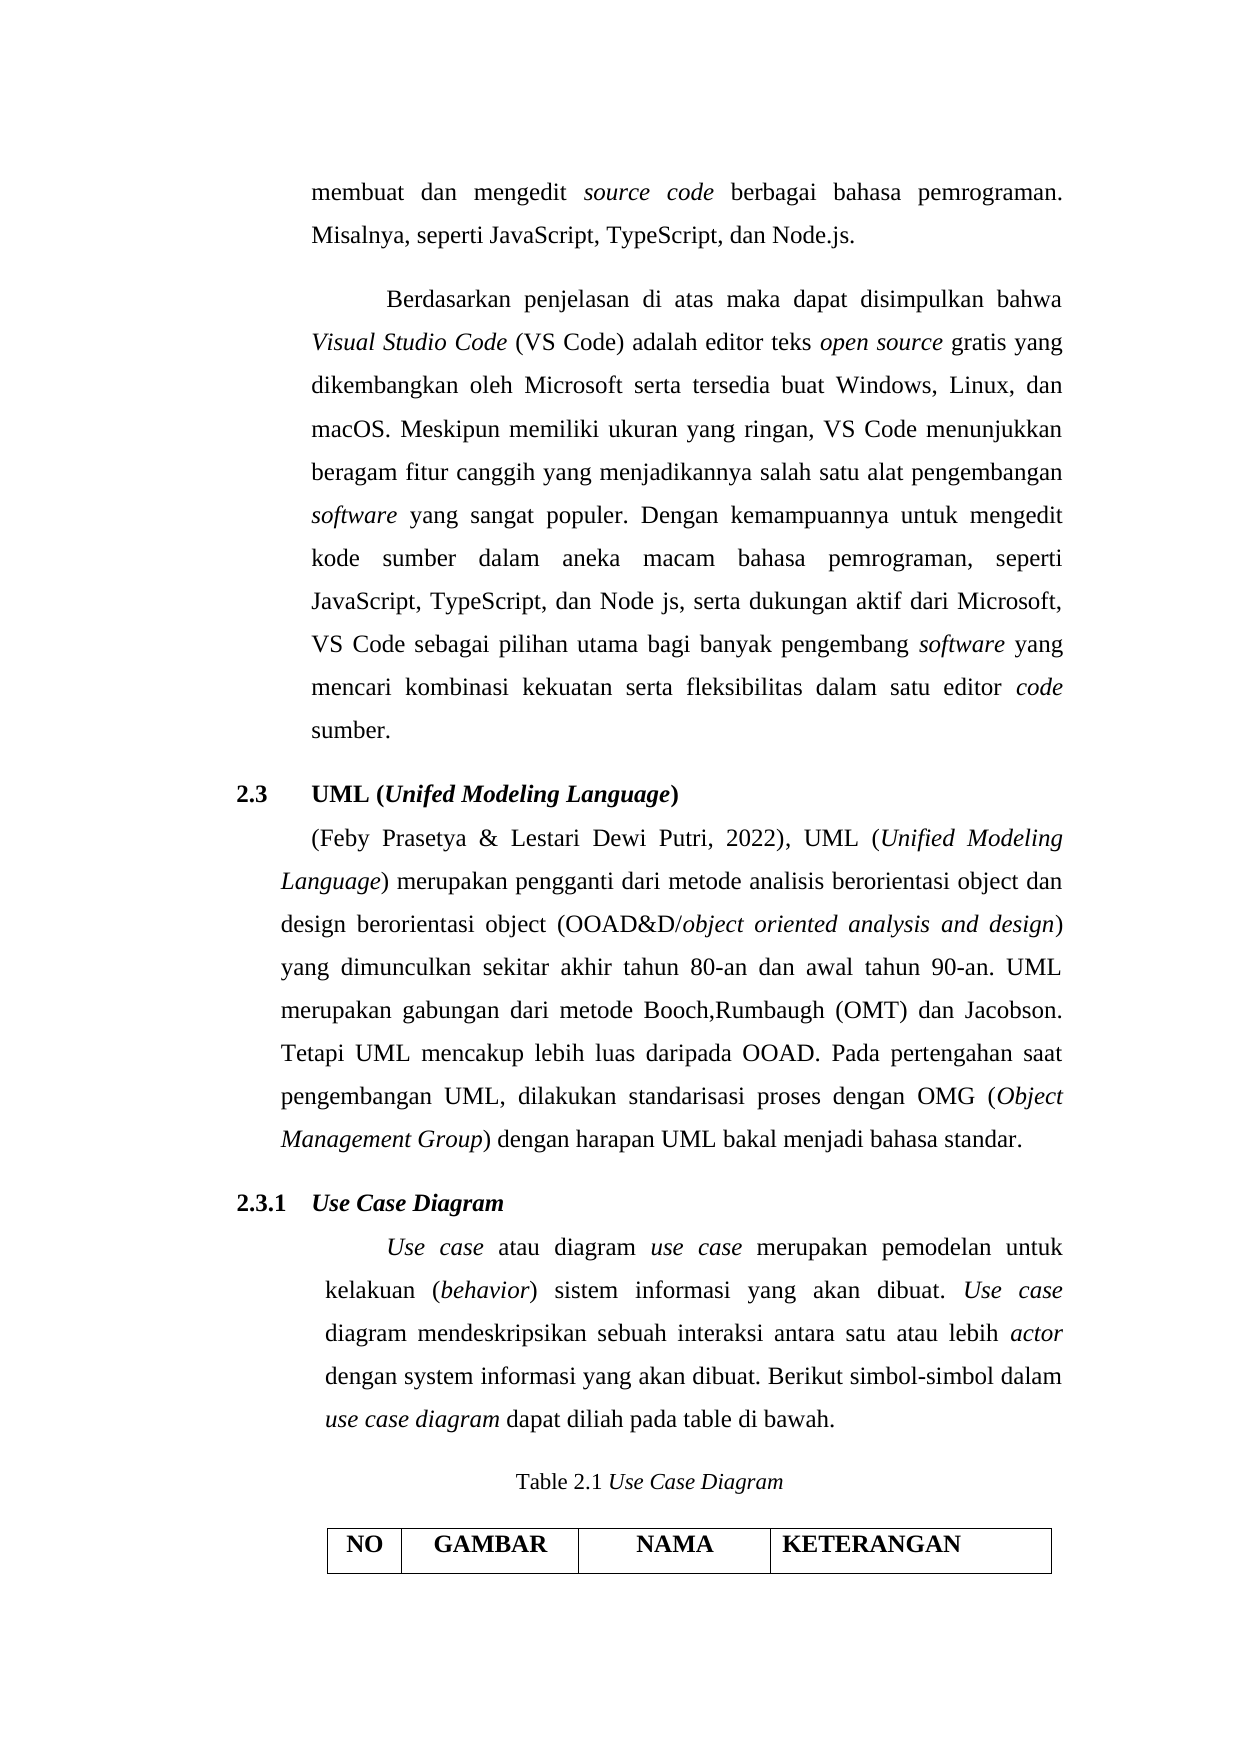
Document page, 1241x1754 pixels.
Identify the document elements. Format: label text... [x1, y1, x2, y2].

text Berdasarkan penjelasan di atas maka dapat disimpulkan bahwa Visual Studio Code (VS Code) adalah editor teks open source gratis yang dikembangkan oleh Microsoft serta tersedia buat Windows, Linux, dan macOS. Meskipun memiliki ukuran yang ringan, VS Code menunjukkan beragam fitur canggih yang menjadikannya salah satu alat pengembangan software yang sangat populer. Dengan kemampuannya untuk mengedit kode sumber dalam aneka macam bahasa pemrograman, seperti JavaScript, TypeScript, dan Node js, serta dukungan aktif dari Microsoft, VS Code sebagai pilihan utama bagi banyak pengembang software yang mencari kombinasi kekuatan serta fleksibilitas dalam satu editor code sumber. [311, 284, 1063, 744]
table_header KETERANGAN [771, 1529, 1051, 1572]
subtitle 2.3.1 Use Case Diagram [236, 1188, 1063, 1217]
table_header NAMA [579, 1529, 770, 1572]
text , UML (Unified Modeling Language) merupakan pengganti dari metode analisis berorientasi object dan design berorientasi object (OOAD&D/object oriented analysis and design) yang dimunculkan sekitar akhir tahun 80-an dan awal tahun 90-an. UML merupakan gabungan dari metode Booch,Rumbaugh (OMT) dan Jacobson. Tetapi UML mencakup lebih luas daripada OOAD. Pada pertengahan saat pengembangan UML, dilakukan standarisasi proses dengan OMG (Object Management Group) dengan harapan UML bakal menjadi bahasa standar. [281, 823, 1063, 1153]
table_header NO [328, 1529, 401, 1572]
subtitle 2.3 UML (Unifed Modeling Language) [236, 779, 1063, 808]
text Table 2.1 Use Case Diagram [236, 1468, 1063, 1494]
text Use case atau diagram use case merupakan pemodelan untuk kelakuan (behavior) sistem informasi yang akan dibuat. Use case diagram mendeskripsikan sebuah interaksi antara satu atau lebih actor dengan system informasi yang akan dibuat. Berikut simbol-simbol dalam use case diagram dapat diliah pada table di bawah. [325, 1232, 1063, 1433]
table_header GAMBAR [402, 1529, 578, 1572]
